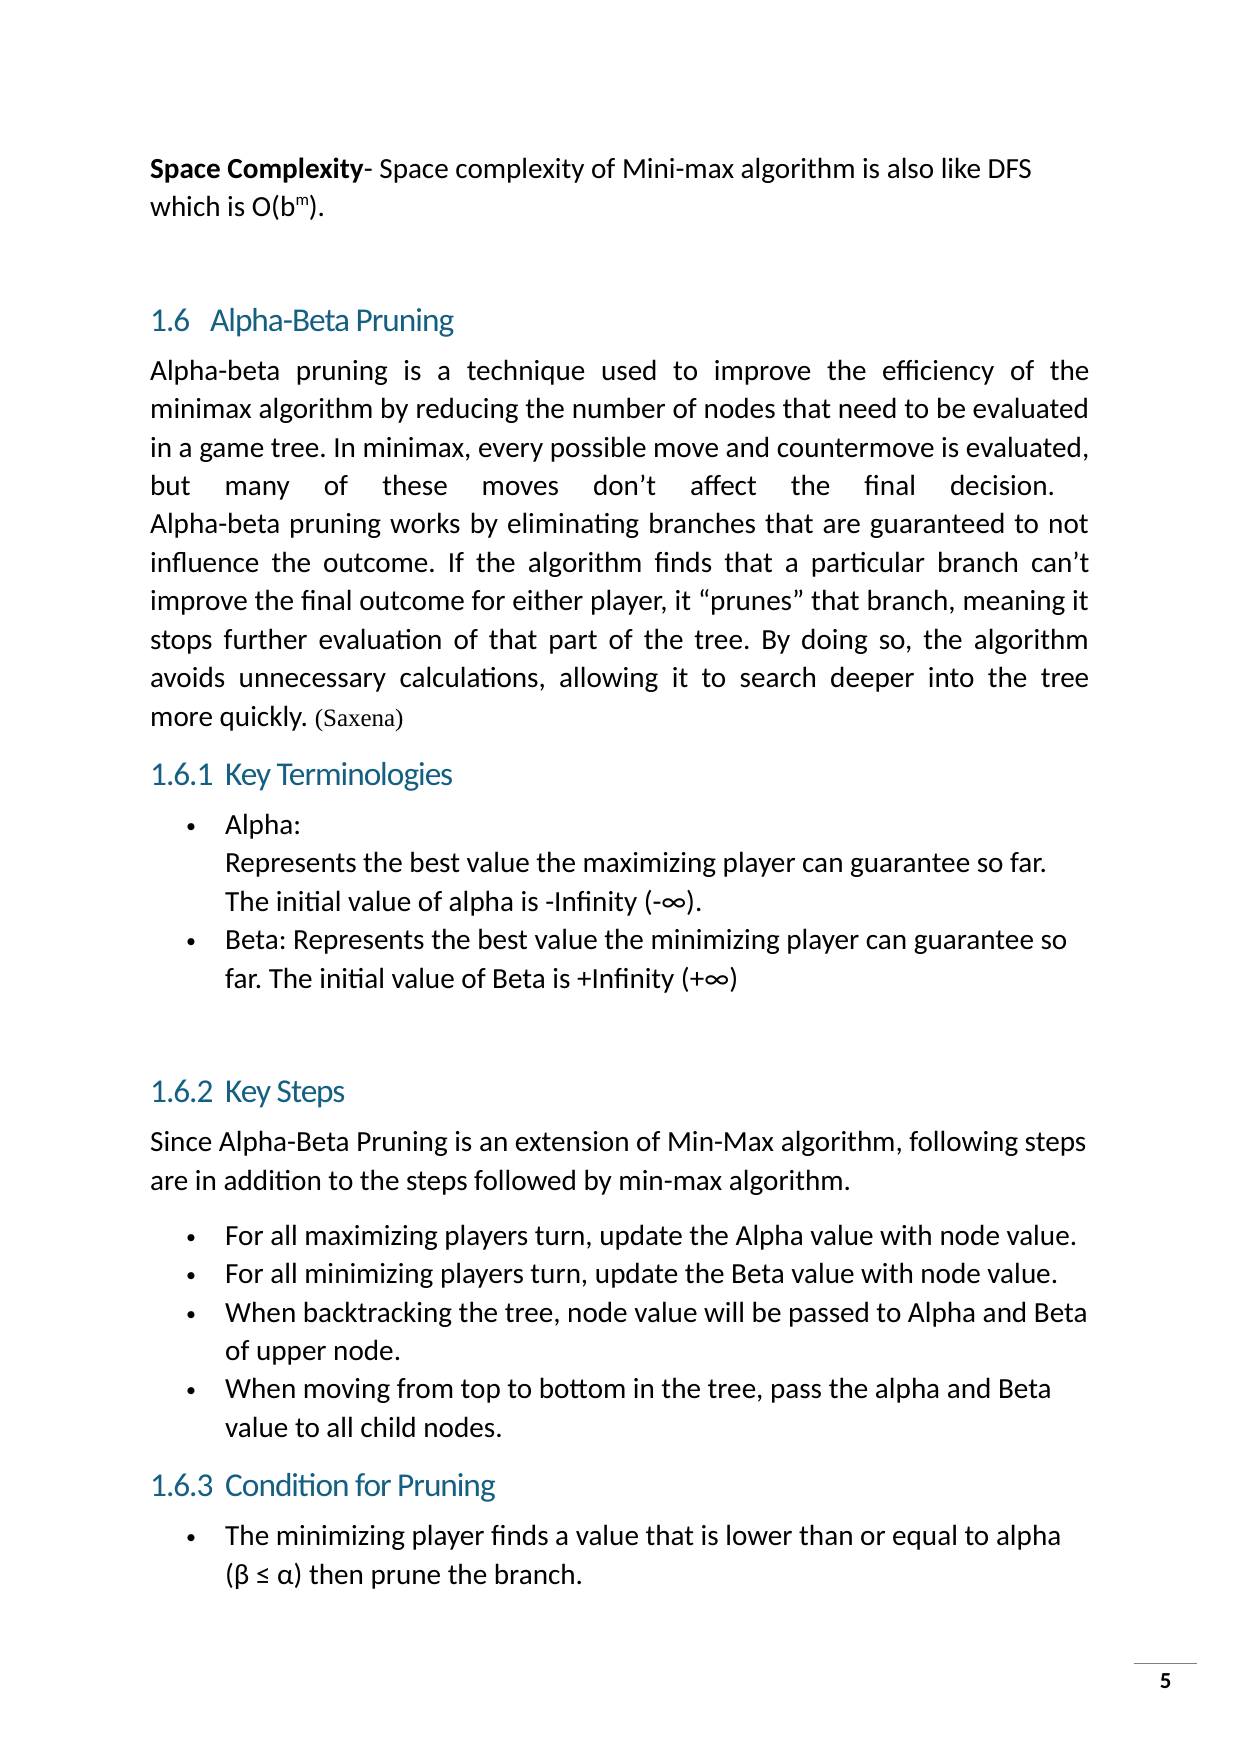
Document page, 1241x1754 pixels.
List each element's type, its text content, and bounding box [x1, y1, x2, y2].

list The minimizing player finds a value that is lower than or equal to alpha (β ≤ α) then prune the branch. [187, 1517, 1090, 1591]
text Space Complexity- Space complexity of Mini-max algorithm is also like DFS which is O(bm). [150, 150, 1090, 224]
subtitle Alpha-Beta Pruning [150, 299, 1090, 339]
subtitle Key Terminologies [150, 753, 1090, 794]
list When backtracking the tree, node value will be passed to Alpha and Beta of upper node. [187, 1294, 1090, 1368]
list Alpha: Represents the best value the maximizing player can guarantee so far. The initial value of alpha is -Infinity (-∞). [187, 806, 1090, 919]
text Since Alpha-Beta Pruning is an extension of Min-Max algorithm, following steps are in addition to the steps followed by min-max algorithm. [150, 1123, 1090, 1197]
list For all maximizing players turn, update the Alpha value with node value. [187, 1217, 1090, 1252]
list For all minimizing players turn, update the Beta value with node value. [187, 1255, 1090, 1291]
text Alpha-beta pruning is a technique used to improve the efficiency of the minimax algorithm by reducing the number of nodes that need to be evaluated in a game tree. In minimax, every possible move and countermove is evaluated, but many of these moves don’t affect the final decision. Alpha-beta pruning works by eliminating branches that are guaranteed to not influence the outcome. If the algorithm finds that a particular branch can’t improve the final outcome for either player, it “prunes” that branch, meaning it stops further evaluation of that part of the tree. By doing so, the algorithm avoids unnecessary calculations, allowing it to search deeper into the tree more quickly. (Saxena) [150, 352, 1090, 733]
list When moving from top to bottom in the tree, pass the alpha and Beta value to all child nodes. [187, 1371, 1090, 1445]
subtitle Key Steps [150, 1070, 1090, 1111]
list Beta: Represents the best value the minimizing player can guarantee so far. The initial value of Beta is +Infinity (+∞) [187, 921, 1090, 996]
subtitle Condition for Pruning [150, 1464, 1090, 1505]
